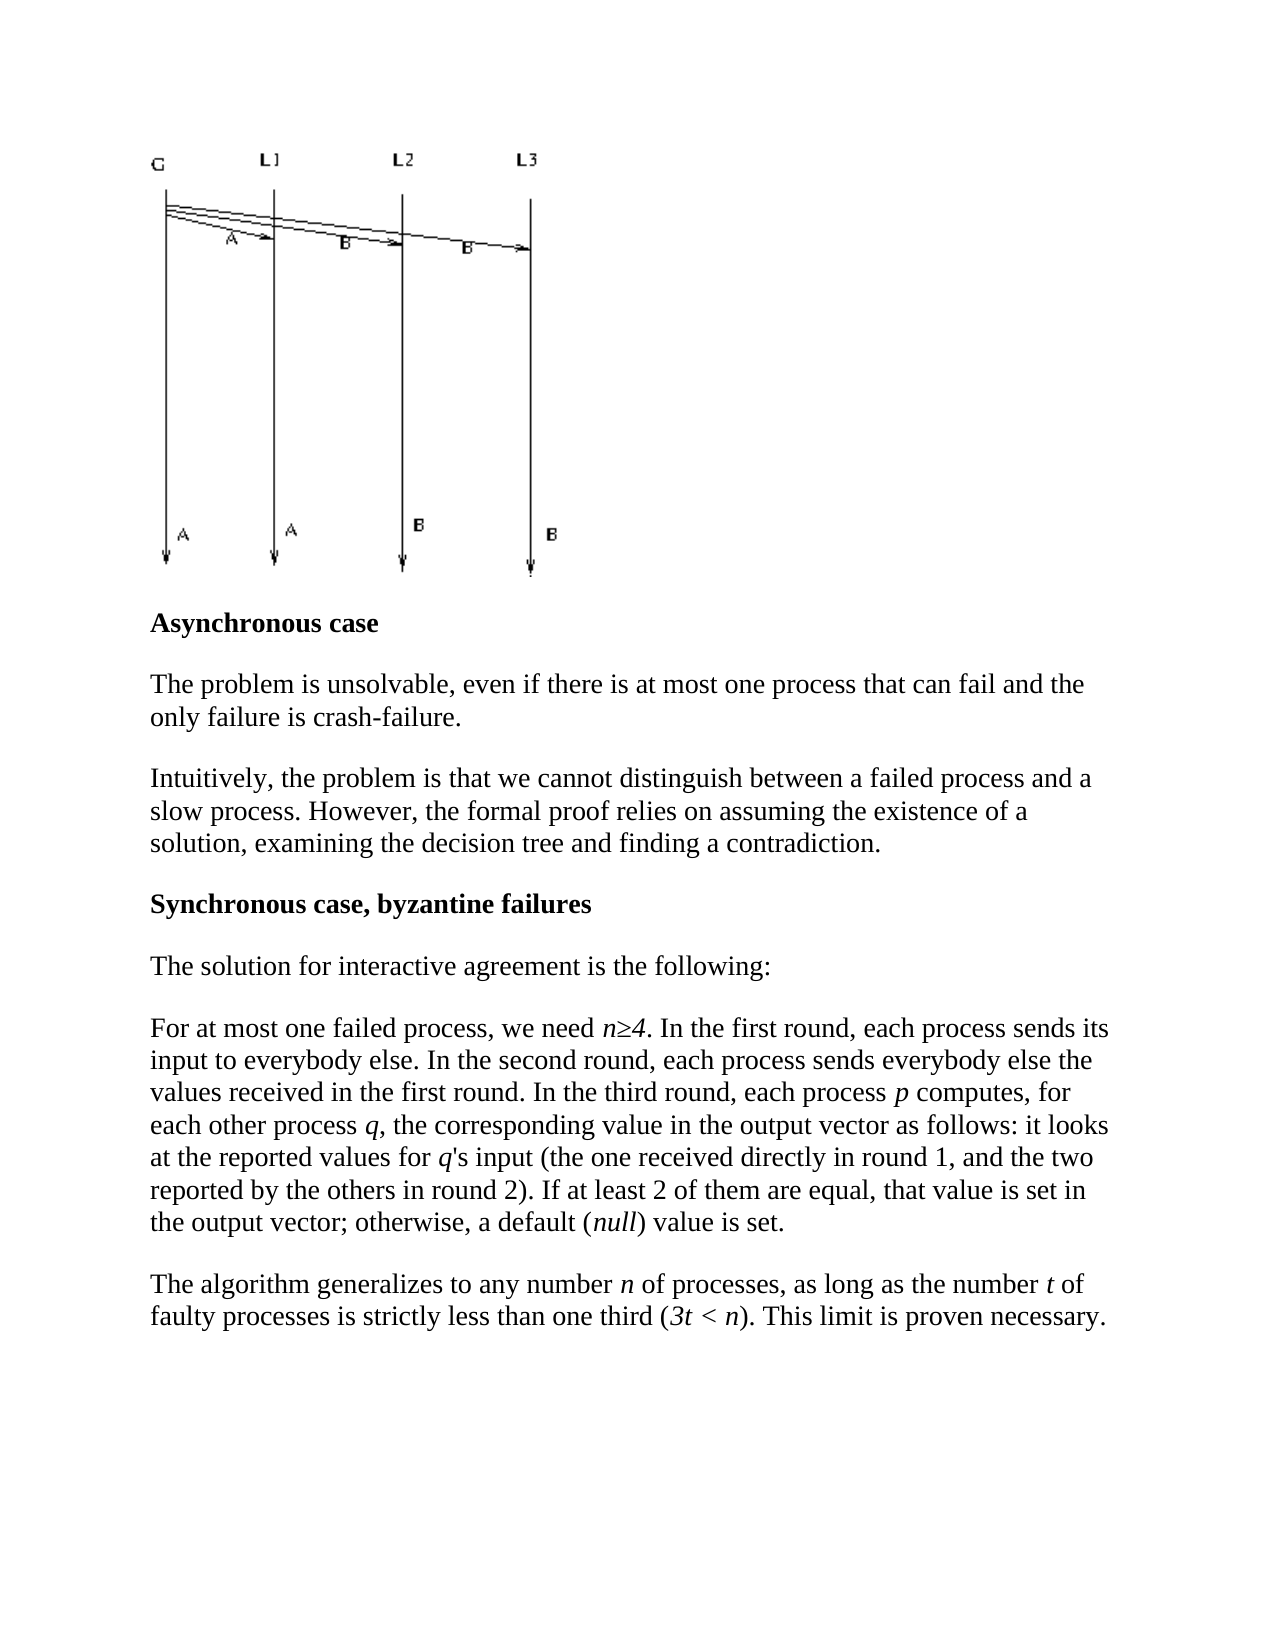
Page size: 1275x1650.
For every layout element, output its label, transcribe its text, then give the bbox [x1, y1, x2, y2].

text The solution for interactive agreement is the following: [150, 949, 1125, 982]
picture [150, 150, 563, 577]
text For at most one failed process, we need n≥4. In the first round, each process sends its input to everybody else. In the second round, each process sends everybody else the values received in the first round. In the third round, each process p computes, for each other process q, the corresponding value in the output vector as follows: it looks at the reported values for q's input (the one received directly in round 1, and the two reported by the others in round 2). If at least 2 of them are equal, that value is set in the output vector; otherwise, a default (null) value is set. [150, 1011, 1125, 1237]
text The algorithm generalizes to any number n of processes, as long as the number t of faulty processes is strictly less than one third (3t < n). This limit is proven necessary. [150, 1267, 1125, 1331]
text Asynchronous case [150, 606, 1125, 638]
text Intuitively, the problem is that we cannot distinguish between a failed process and a slow process. However, the formal proof relies on assuming the existence of a solution, examining the decision tree and finding a contradiction. [150, 761, 1125, 858]
text Synchronous case, byzantine failures [150, 888, 1125, 920]
text The problem is unsolvable, even if there is at most one process that can fail and the only failure is crash-failure. [150, 667, 1125, 732]
